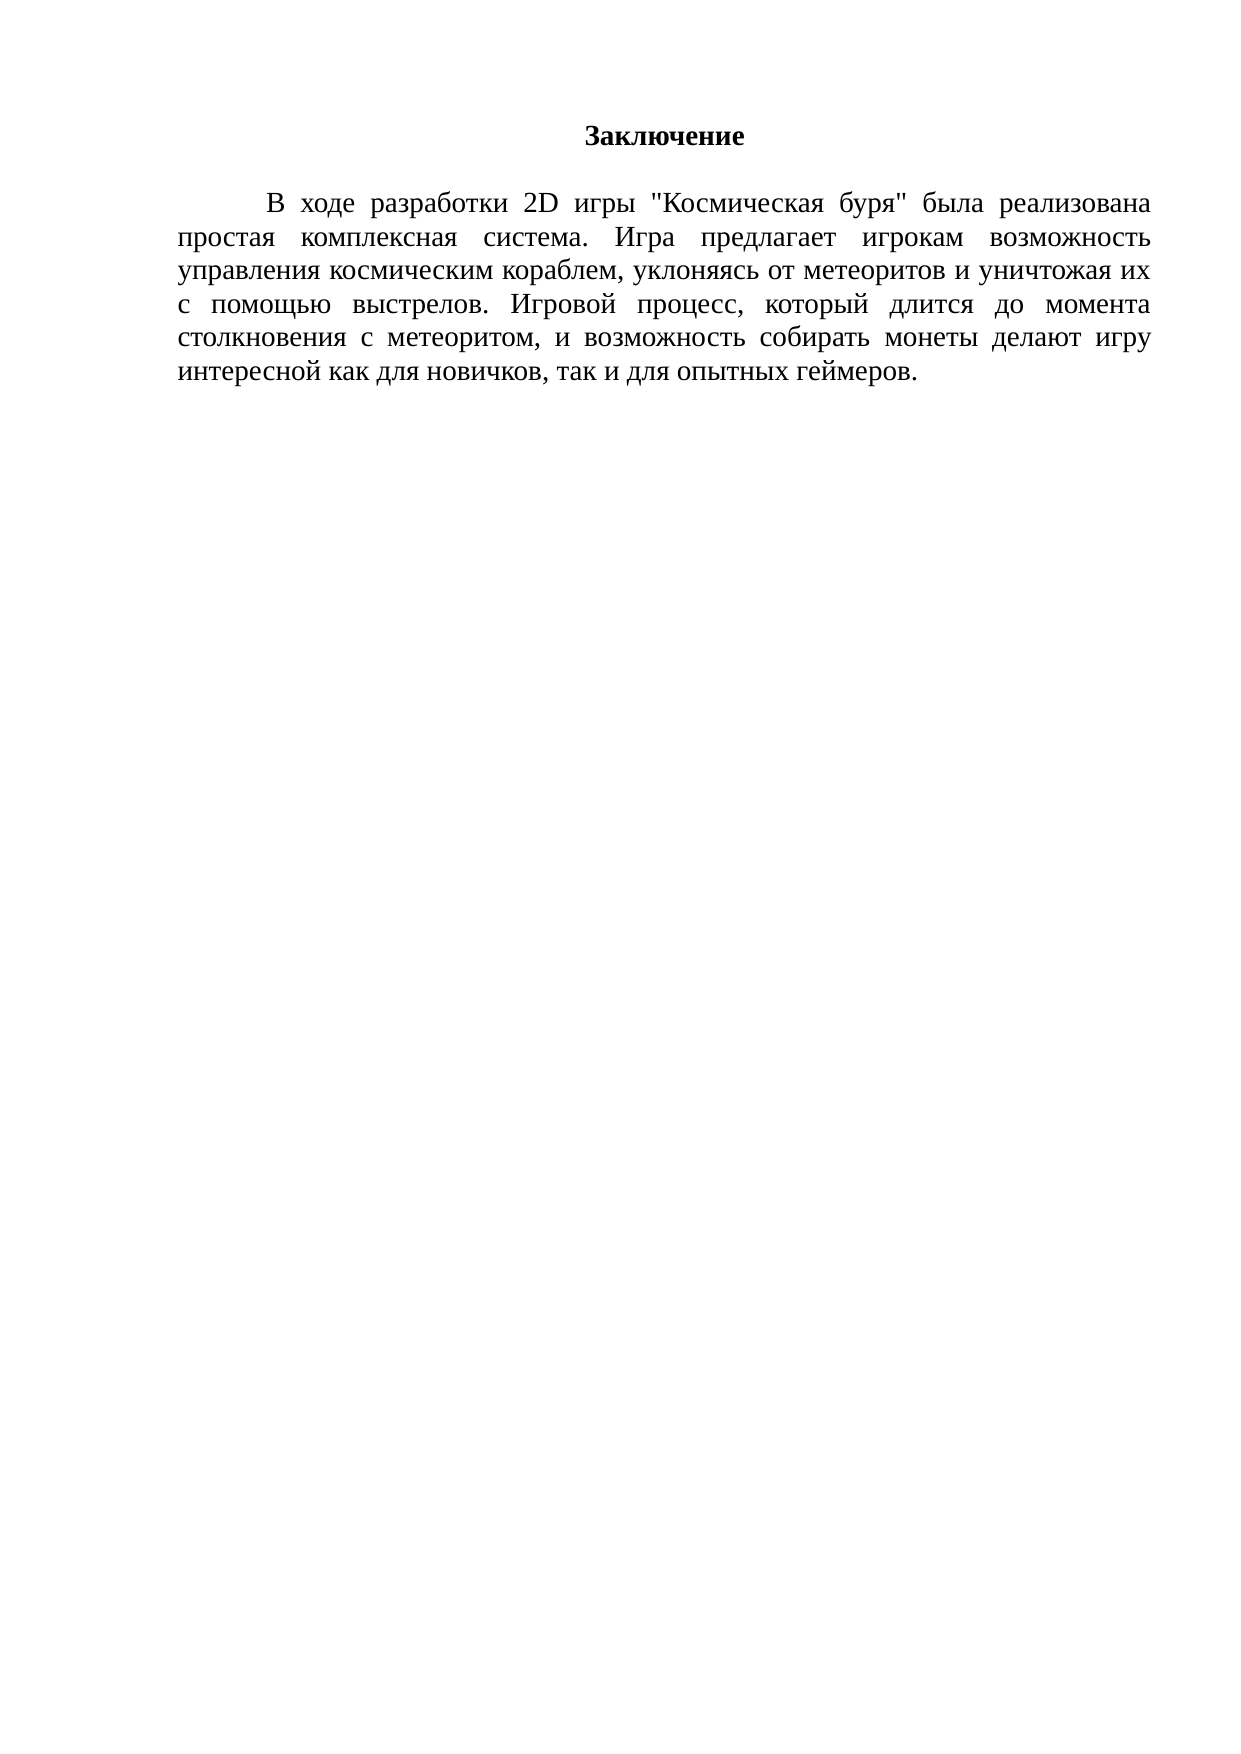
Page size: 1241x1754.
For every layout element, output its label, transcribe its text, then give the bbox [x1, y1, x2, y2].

list Заключение [177, 118, 1152, 152]
list В ходе разработки 2D игры "Космическая буря" была реализована простая комплексная система. Игра предлагает игрокам возможность управления космическим кораблем, уклоняясь от метеоритов и уничтожая их с помощью выстрелов. Игровой процесс, который длится до момента столкновения с метеоритом, и возможность собирать монеты делают игру интересной как для новичков, так и для опытных геймеров. [177, 185, 1152, 386]
